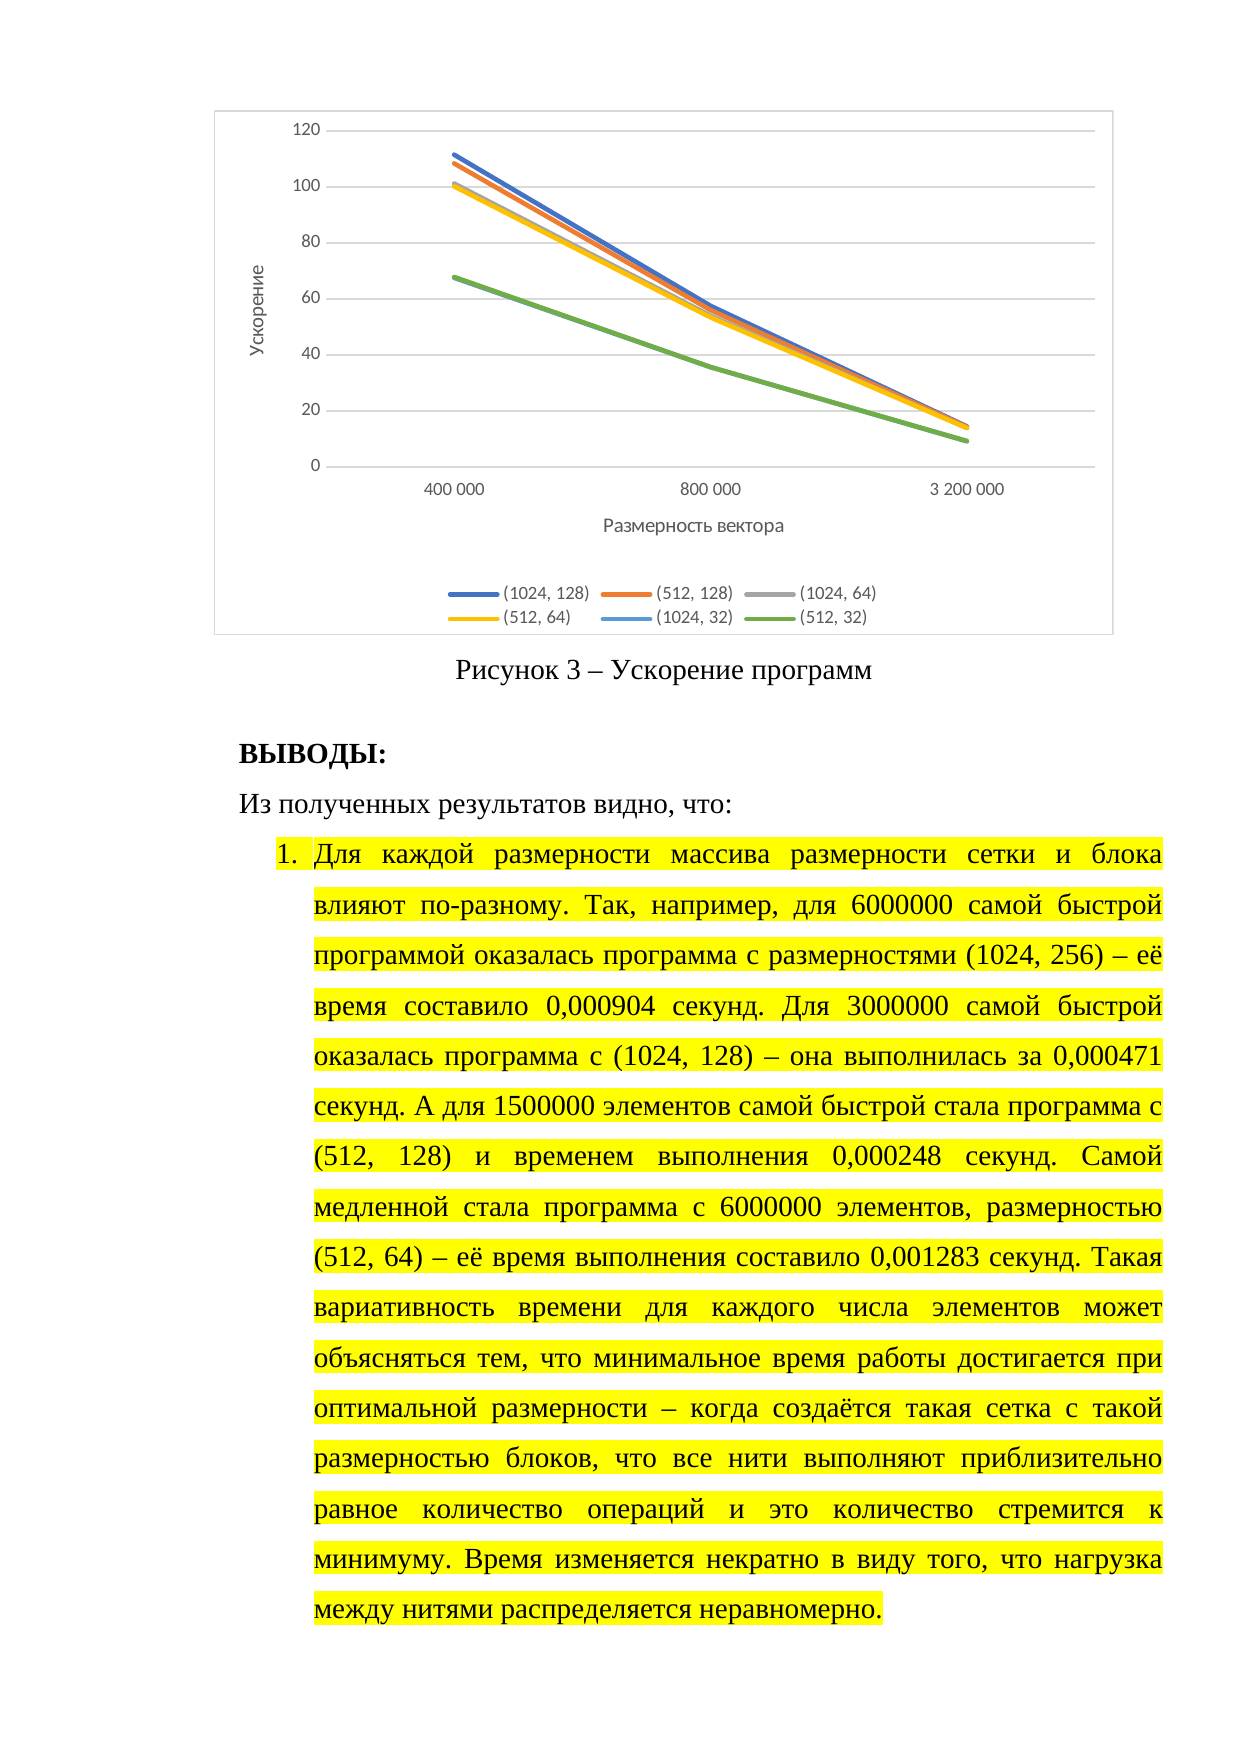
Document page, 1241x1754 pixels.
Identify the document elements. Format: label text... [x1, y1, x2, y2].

text Из полученных результатов видно, что: [164, 786, 1163, 820]
text Для каждой размерности массива размерности сетки и блока влияют по-разному. Так, например, для 6000000 самой быстрой программой оказалась программа с размерностями (1024, 256) – её время составило 0,000904 секунд. Для 3000000 самой быстрой оказалась программа с (1024, 128) – она выполнилась за 0,000471 секунд. А для 1500000 элементов самой быстрой стала программа с (512, 128) и временем выполнения 0,000248 секунд. Самой медленной стала программа с 6000000 элементов, размерностью (512, 64) – её время выполнения составило 0,001283 секунд. Такая вариативность времени для каждого числа элементов может объясняться тем, что минимальное время работы достигается при оптимальной размерности – когда создаётся такая сетка с такой размерностью блоков, что все нити выполняют приблизительно равное количество операций и это количество стремится к минимуму. Время изменяется некратно в виду того, что нагрузка между нитями распределяется неравномерно. [276, 869, 1163, 1625]
text ВЫВОДЫ: [164, 736, 1163, 769]
text Рисунок 3 – Ускорение программ [164, 652, 1163, 686]
